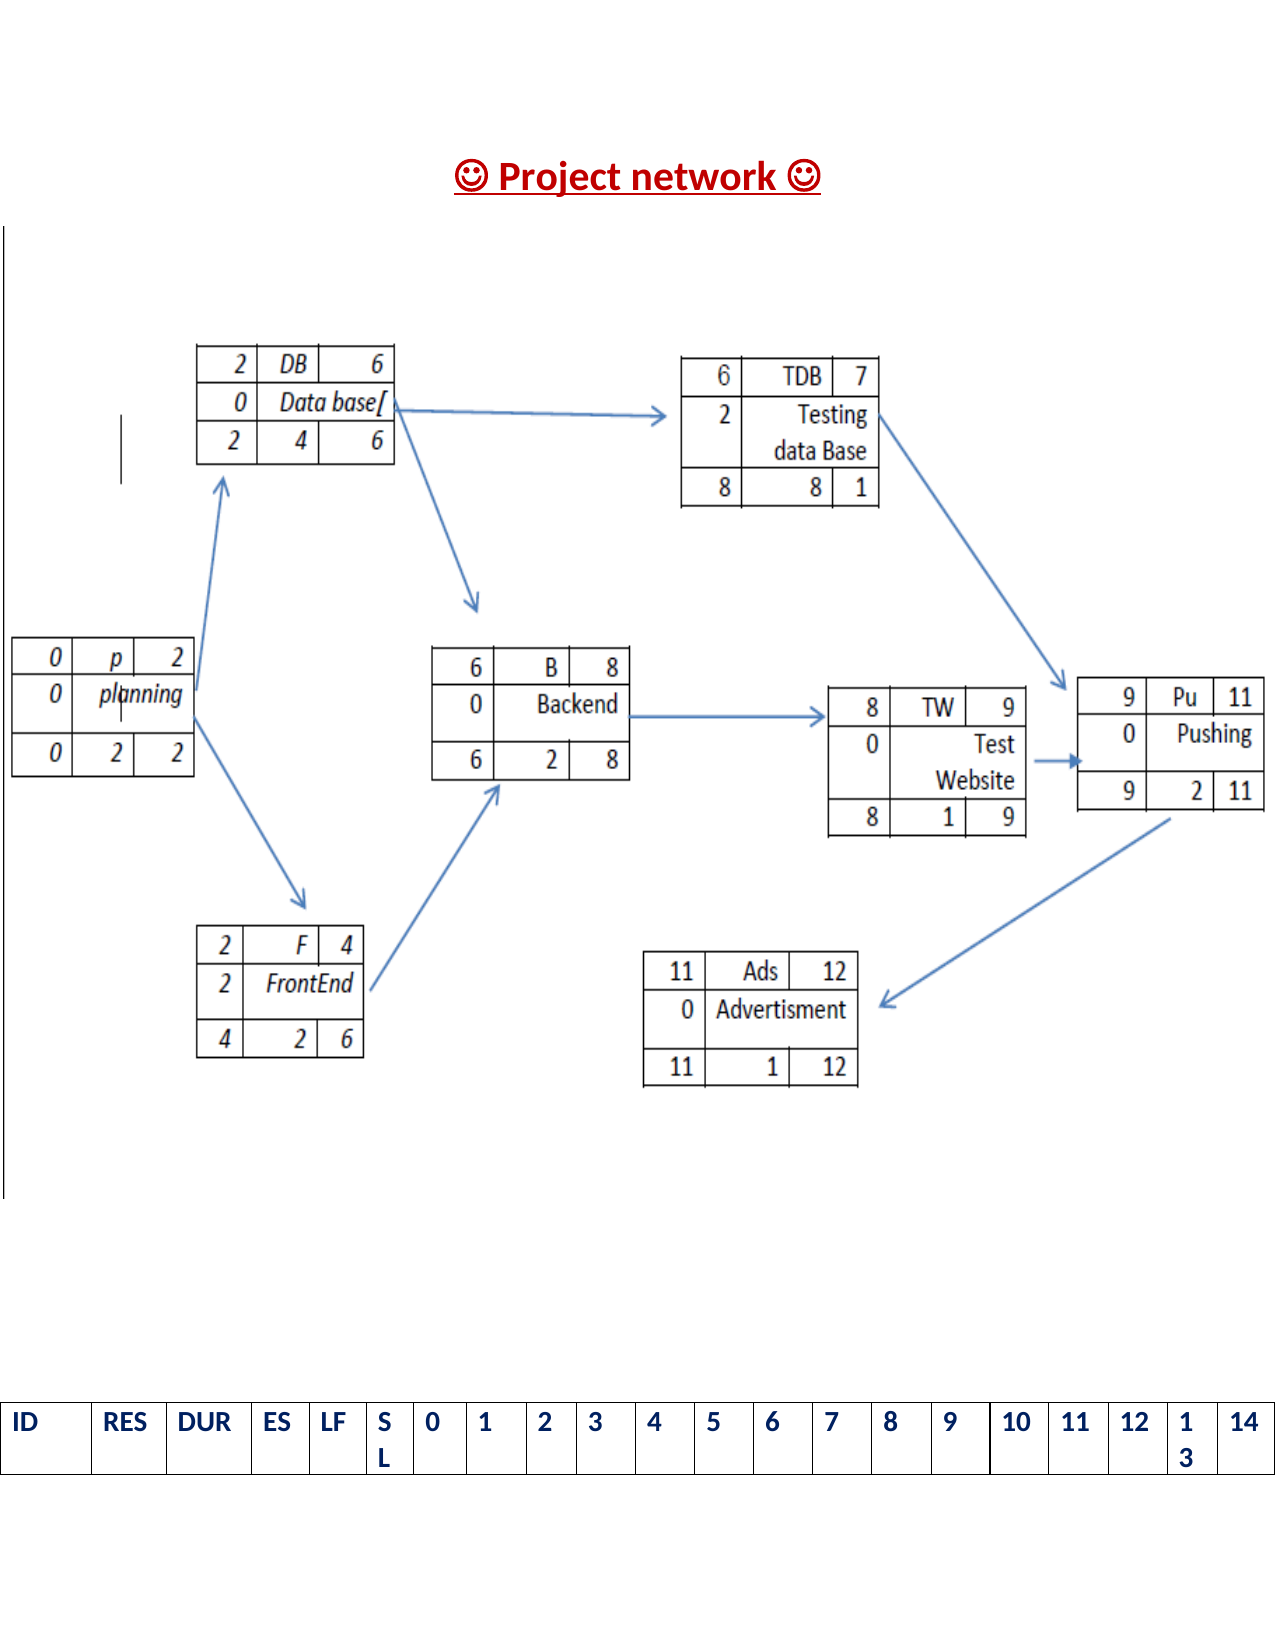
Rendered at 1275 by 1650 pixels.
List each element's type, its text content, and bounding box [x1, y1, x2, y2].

table_header RES [92, 1403, 166, 1474]
table_header ES [252, 1403, 309, 1474]
table_header 14 [1218, 1403, 1274, 1474]
table_header 5 [695, 1403, 753, 1474]
table_header 8 [872, 1403, 931, 1474]
table_header LF [310, 1403, 366, 1474]
table_header 0 [414, 1403, 466, 1474]
table_header 6 [754, 1403, 812, 1474]
table_header 13 [1168, 1403, 1217, 1474]
table_header DUR [167, 1403, 251, 1474]
table_header 3 [577, 1403, 635, 1474]
table_header 2 [527, 1403, 576, 1474]
table_header 12 [1109, 1403, 1167, 1474]
table_header 11 [1049, 1403, 1108, 1474]
table_header 1 [467, 1403, 526, 1474]
table_header ID [1, 1403, 91, 1474]
table_header 9 [932, 1403, 989, 1474]
table_header 7 [813, 1403, 871, 1474]
table_header 10 [991, 1403, 1048, 1474]
table_header 4 [636, 1403, 694, 1474]
text Project network [150, 150, 1125, 201]
table_header SL [367, 1403, 413, 1474]
